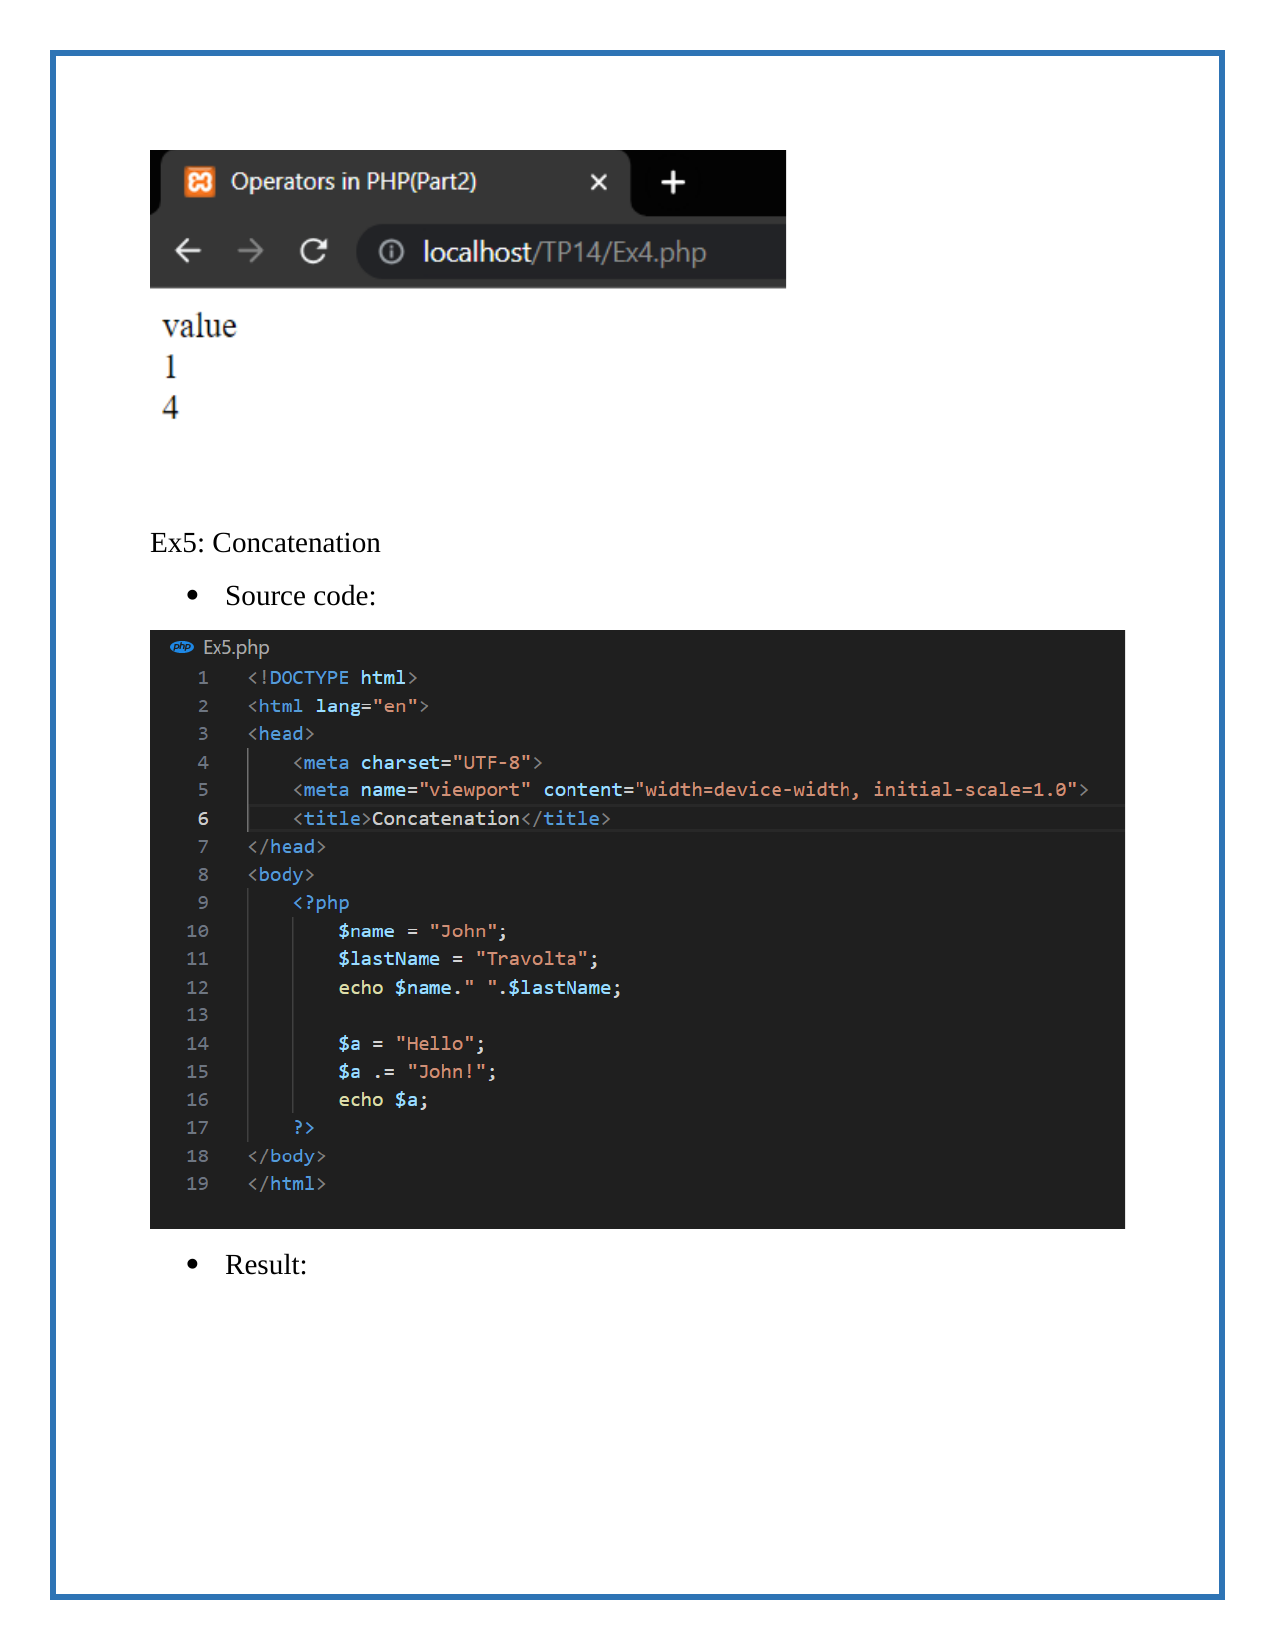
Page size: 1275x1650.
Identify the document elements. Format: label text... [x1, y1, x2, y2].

picture [150, 150, 787, 507]
list Source code: [187, 578, 1125, 612]
text Ex5: Concatenation [150, 525, 1125, 559]
picture [150, 630, 1125, 1229]
list Result: [187, 1247, 1125, 1281]
